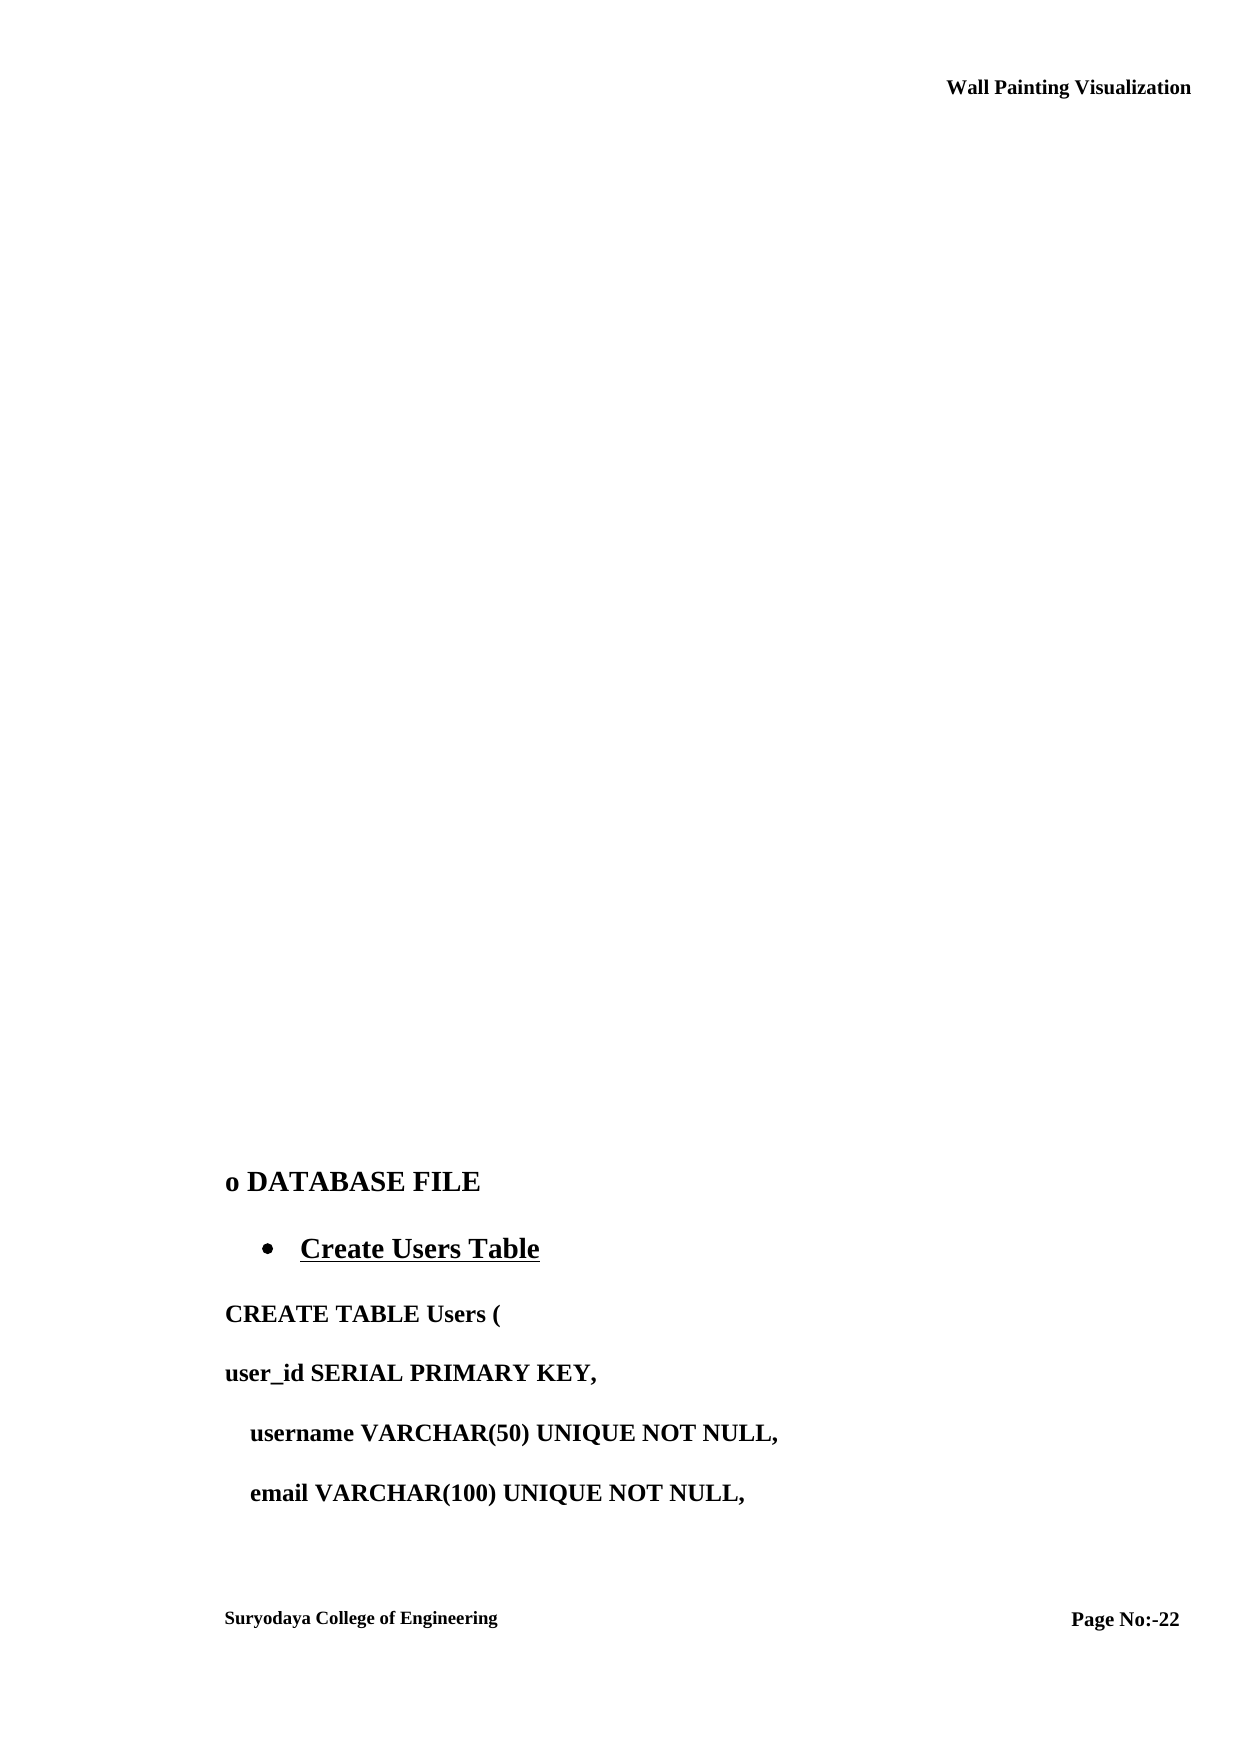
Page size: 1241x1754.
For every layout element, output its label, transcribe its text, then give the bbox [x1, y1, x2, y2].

text email VARCHAR(100) UNIQUE NOT NULL, [225, 1478, 1090, 1507]
list Create Users Table [262, 1232, 1090, 1265]
text CREATE TABLE Users ( [225, 1299, 1090, 1327]
text user_id SERIAL PRIMARY KEY, [225, 1358, 1090, 1387]
text o DATABASE FILE [225, 1164, 1090, 1198]
text username VARCHAR(50) UNIQUE NOT NULL, [225, 1418, 1090, 1447]
